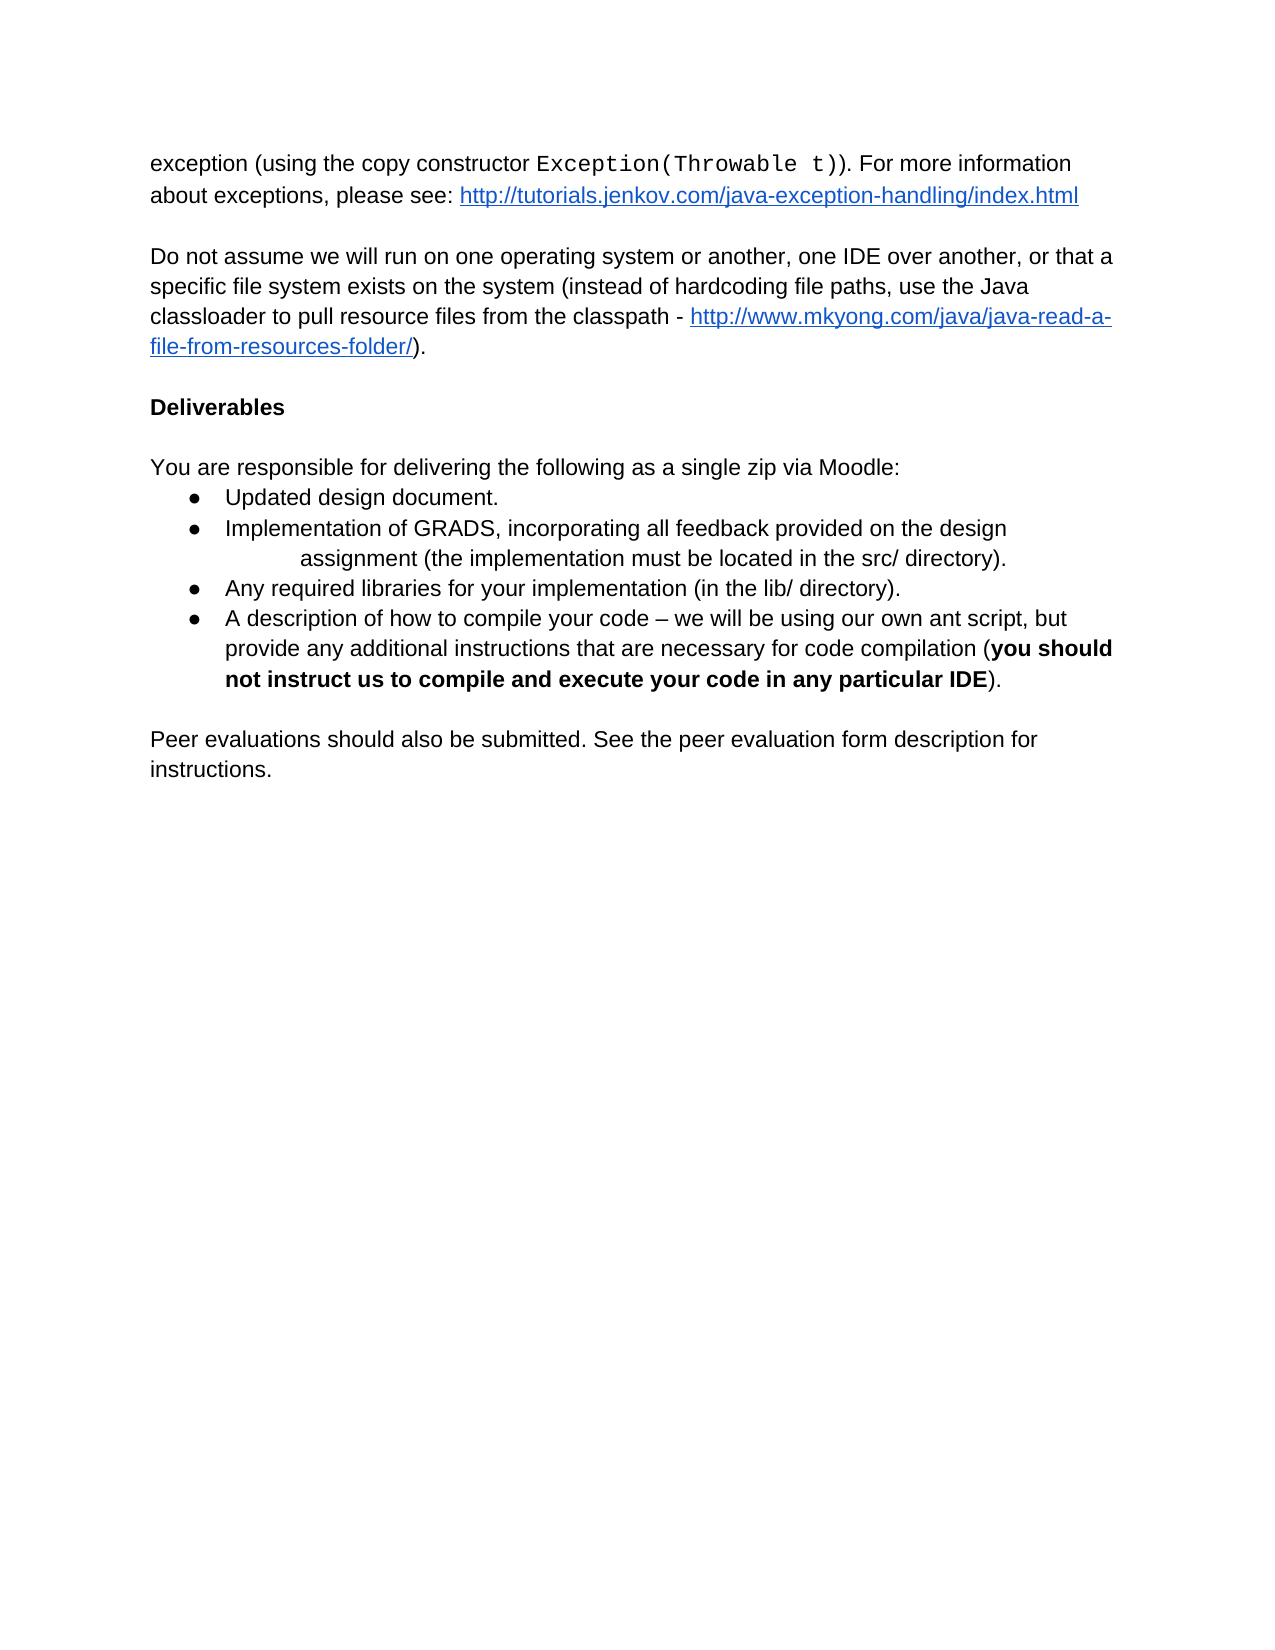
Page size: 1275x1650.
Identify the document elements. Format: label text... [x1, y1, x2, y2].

list A description of how to compile your code – we will be using our own ant script, but provide any additional instructions that are necessary for code compilation (you should not instruct us to compile and execute your code in any particular IDE). [187, 605, 1125, 692]
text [150, 150, 1125, 208]
list Implementation of GRADS, incorporating all feedback provided on the design assignment (the implementation must be located in the src/ directory). [187, 514, 1125, 571]
text Deliverables [150, 394, 1125, 420]
text Do not assume we will run on one operating system or another, one IDE over another, or that a specific file system exists on the system (instead of hardcoding file paths, use the Java classloader to pull resource files from the classpath - http://www.mkyong.com/java/java-read-a-file-from-resources-folder/). [150, 243, 1125, 359]
text You are responsible for delivering the following as a single zip via Moodle: [150, 454, 1125, 480]
list Updated design document. [187, 484, 1125, 511]
list Any required libraries for your implementation (in the lib/ directory). [187, 575, 1125, 601]
text Peer evaluations should also be submitted. See the peer evaluation form description for instructions. [150, 726, 1125, 782]
